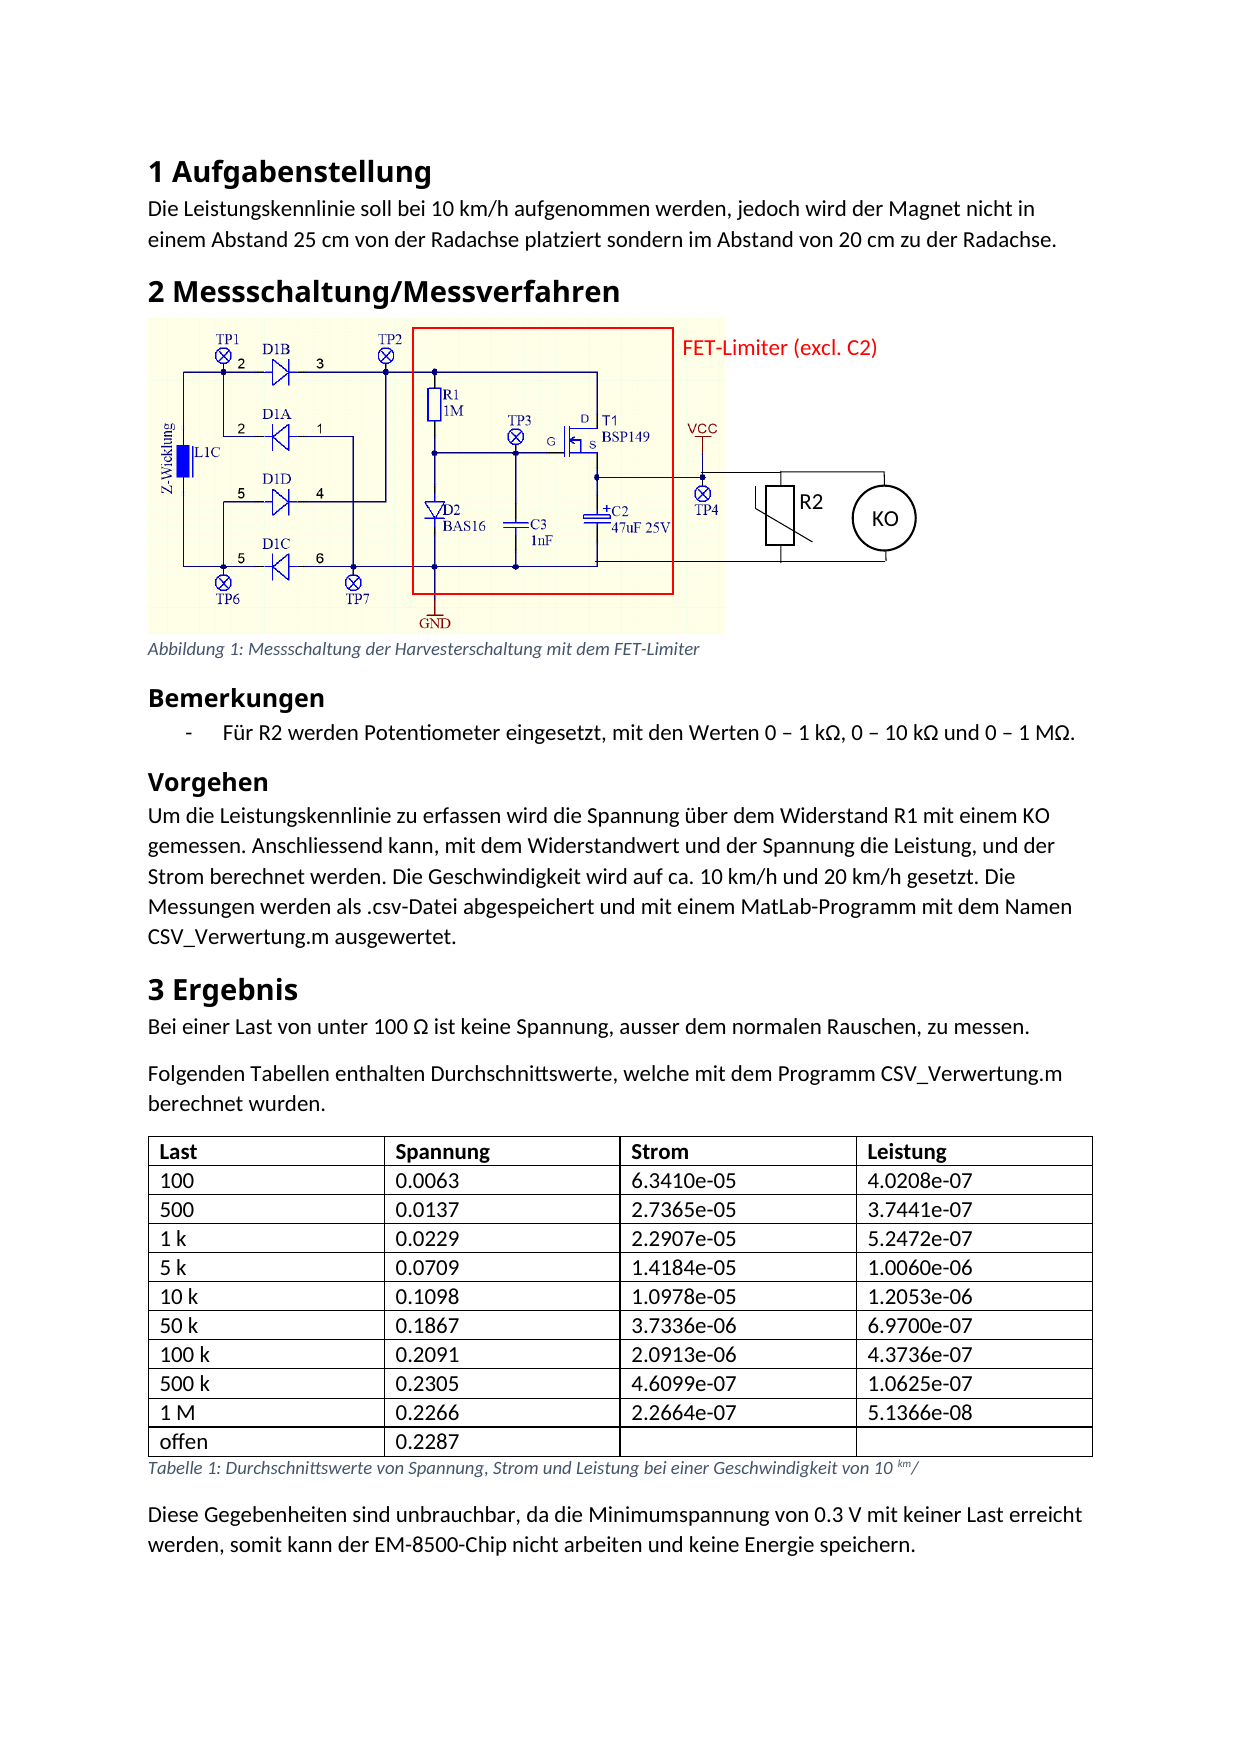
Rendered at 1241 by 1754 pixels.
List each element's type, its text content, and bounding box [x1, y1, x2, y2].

list Für R2 werden Potentiometer eingesetzt, mit den Werten 0 – 1 kΩ, 0 – 10 kΩ und 0 – 1 MΩ. [185, 718, 1093, 746]
text Abbildung 1: Messschaltung der Harvesterschaltung mit dem FET-Limiter [148, 637, 1093, 660]
table_cell 0.0709 [385, 1253, 619, 1281]
picture [414, 329, 672, 593]
table_cell offen [149, 1428, 384, 1456]
table_cell [621, 1428, 856, 1456]
text Bei einer Last von unter 100 Ω ist keine Spannung, ausser dem normalen Rauschen, zu messen. [148, 1012, 1093, 1040]
table_cell 0.1098 [385, 1282, 619, 1310]
table_cell 1 k [149, 1224, 384, 1252]
table_cell 500 k [149, 1369, 384, 1397]
table_cell 0.2287 [385, 1428, 619, 1456]
table_cell 1.4184e-05 [621, 1253, 856, 1281]
table_cell [857, 1428, 1092, 1456]
table_cell 5 k [149, 1253, 384, 1281]
table_cell 0.0063 [385, 1166, 619, 1194]
table_cell 5.2472e-07 [857, 1224, 1092, 1252]
table_header Strom [621, 1137, 856, 1165]
picture [147, 318, 726, 634]
table_header Spannung [385, 1137, 619, 1165]
table_header Last [149, 1137, 384, 1165]
table_cell 5.1366e-08 [857, 1399, 1092, 1426]
subtitle Vorgehen [148, 764, 1093, 799]
table_cell 3.7441e-07 [857, 1195, 1092, 1223]
table_cell 2.7365e-05 [621, 1195, 856, 1223]
text Tabelle 1: Durchschnittswerte von Spannung, Strom und Leistung bei einer Geschwindigkeit von 10 km/ [148, 1457, 1093, 1479]
table_cell 2.2907e-05 [621, 1224, 856, 1252]
table_cell 3.7336e-06 [621, 1311, 856, 1339]
table_cell 6.3410e-05 [621, 1166, 856, 1194]
table_cell 2.0913e-06 [621, 1340, 856, 1368]
table_cell 50 k [149, 1311, 384, 1339]
table_cell 4.3736e-07 [857, 1340, 1092, 1368]
text Um die Leistungskennlinie zu erfassen wird die Spannung über dem Widerstand R1 mit einem KO gemessen. Anschliessend kann, mit dem Widerstandwert und der Spannung die Leistung, und der Strom berechnet werden. Die Geschwindigkeit wird auf ca. 10 km/h und 20 km/h gesetzt. Die Messungen werden als .csv-Datei abgespeichert und mit einem MatLab-Programm mit dem Namen CSV_Verwertung.m ausgewertet. [148, 801, 1093, 950]
table_cell 2.2664e-07 [621, 1399, 856, 1426]
table_cell 0.2266 [385, 1399, 619, 1426]
table_cell 0.0137 [385, 1195, 619, 1223]
table_cell 500 [149, 1195, 384, 1223]
subtitle Bemerkungen [148, 681, 1093, 715]
table_cell 100 [149, 1166, 384, 1194]
table_header Leistung [857, 1137, 1092, 1165]
table_cell 0.2305 [385, 1369, 619, 1397]
table_cell 1.0978e-05 [621, 1282, 856, 1310]
table_cell 1.0625e-07 [857, 1369, 1092, 1397]
table_cell 100 k [149, 1340, 384, 1368]
subtitle 3 Ergebnis [148, 969, 1093, 1009]
table_cell 0.2091 [385, 1340, 619, 1368]
table_cell 0.1867 [385, 1311, 619, 1339]
table_cell 6.9700e-07 [857, 1311, 1092, 1339]
table_cell 4.6099e-07 [621, 1369, 856, 1397]
table_cell 10 k [149, 1282, 384, 1310]
text Die Leistungskennlinie soll bei 10 km/h aufgenommen werden, jedoch wird der Magnet nicht in einem Abstand 25 cm von der Radachse platziert sondern im Abstand von 20 cm zu der Radachse. [148, 194, 1093, 253]
subtitle 1 Aufgabenstellung [148, 152, 1093, 191]
table_cell 1.0060e-06 [857, 1253, 1092, 1281]
text Diese Gegebenheiten sind unbrauchbar, da die Minimumspannung von 0.3 V mit keiner Last erreicht werden, somit kann der EM-8500-Chip nicht arbeiten und keine Energie speichern. [148, 1500, 1093, 1558]
subtitle 2 Messschaltung/Messverfahren [148, 272, 1093, 311]
table_cell 4.0208e-07 [857, 1166, 1092, 1194]
table_cell 1 M [149, 1399, 384, 1426]
table_cell 0.0229 [385, 1224, 619, 1252]
text Folgenden Tabellen enthalten Durchschnittswerte, welche mit dem Programm CSV_Verwertung.m berechnet wurden. [148, 1059, 1093, 1117]
table_cell 1.2053e-06 [857, 1282, 1092, 1310]
